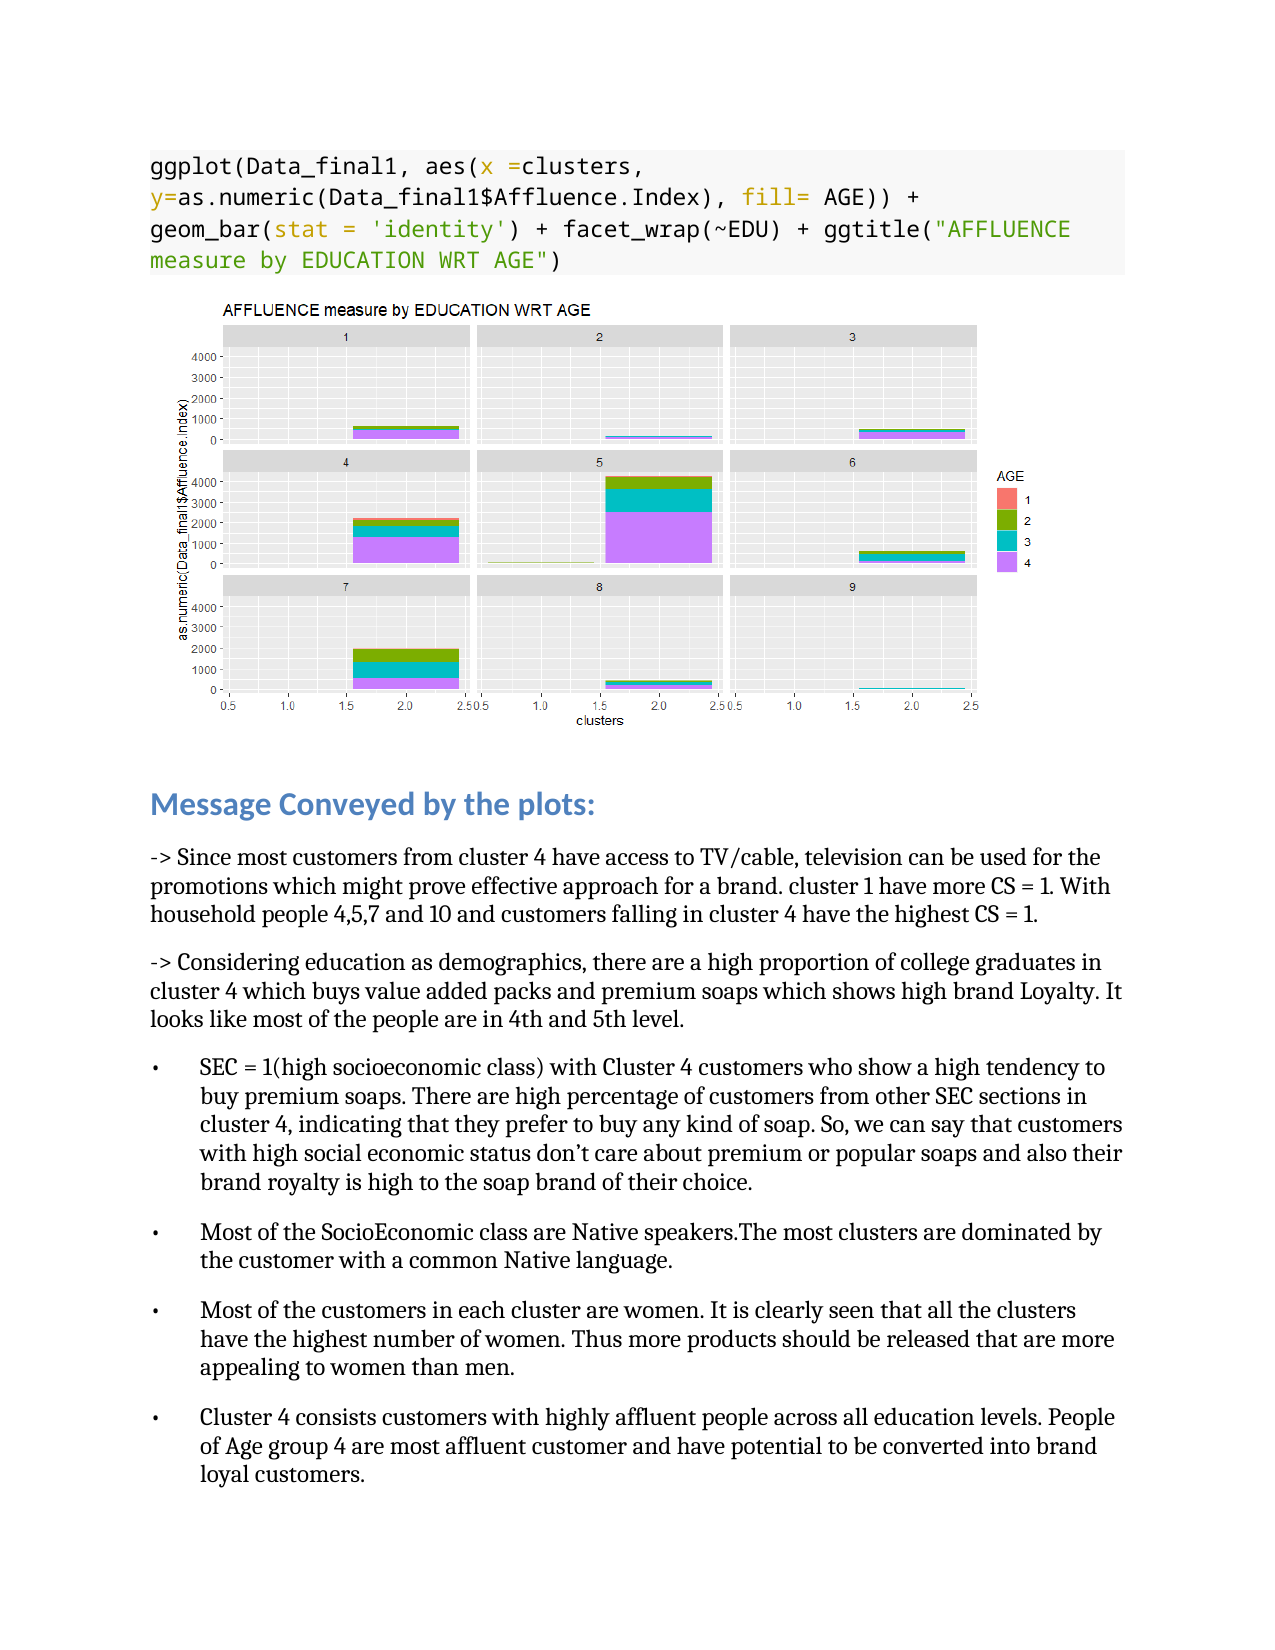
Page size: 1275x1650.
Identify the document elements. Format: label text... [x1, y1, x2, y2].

list SEC = 1(high socioeconomic class) with Cluster 4 customers who show a high tendency to buy premium soaps. There are high percentage of customers from other SEC sections in cluster 4, indicating that they prefer to buy any kind of soap. So, we can say that customers with high social economic status don’t care about premium or popular soaps and also their brand royalty is high to the soap brand of their choice. [150, 1053, 1125, 1197]
subtitle Message Conveyed by the plots: [150, 783, 1125, 824]
text ggplot(Data_final1, aes(x =clusters, y=as.numeric(Data_final1$Affluence.Index), fill= AGE)) + geom_bar(stat = 'identity') + facet_wrap(~EDU) + ggtitle("AFFLUENCE measure by EDUCATION WRT AGE") [150, 150, 1125, 275]
text -> Considering education as demographics, there are a high proportion of college graduates in cluster 4 which buys value added packs and premium soaps which shows high brand Loyalty. It looks like most of the people are in 4th and 5th level. [150, 948, 1125, 1034]
text -> Since most customers from cluster 4 have access to TV/cable, television can be used for the promotions which might prove effective approach for a brand. cluster 1 have more CS = 1. With household people 4,5,7 and 10 and customers falling in cluster 4 have the highest CS = 1. [150, 843, 1125, 929]
list Cluster 4 consists customers with highly affluent people across all education levels. People of Age group 4 are most affluent customer and have potential to be converted into brand loyal customers. [150, 1403, 1125, 1489]
list Most of the SocioEconomic class are Native speakers.The most clusters are dominated by the customer with a common Native language. [150, 1217, 1125, 1275]
picture [168, 295, 1044, 734]
list Most of the customers in each cluster are women. It is clearly seen that all the clusters have the highest number of women. Thus more products should be released that are more appealing to women than men. [150, 1296, 1125, 1382]
